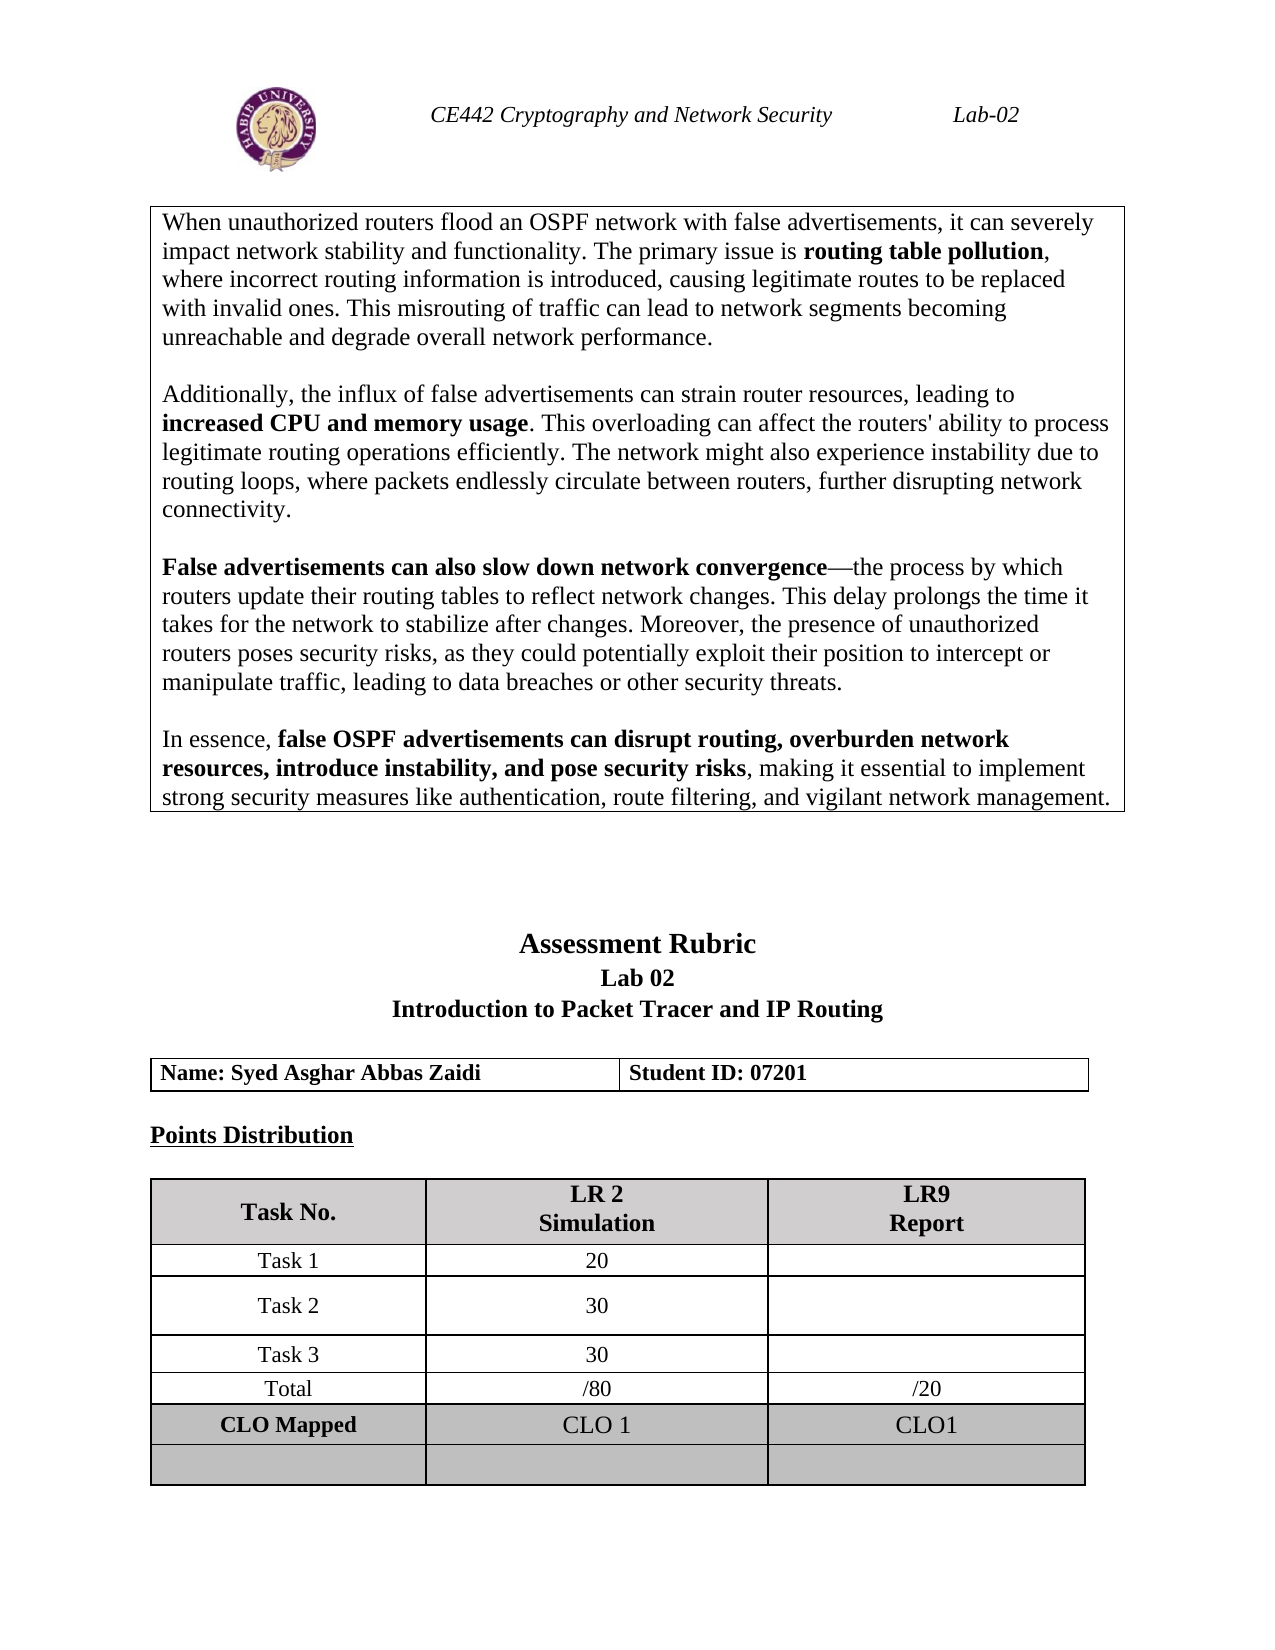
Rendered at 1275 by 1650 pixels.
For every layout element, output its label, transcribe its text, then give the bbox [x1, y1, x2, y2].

table_cell CLO Mapped [152, 1405, 425, 1444]
table_cell 30 [427, 1277, 767, 1334]
table_cell CLO 1 [427, 1405, 767, 1444]
table_cell /20 [769, 1373, 1084, 1403]
table_cell 20 [427, 1245, 767, 1275]
subtitle Assessment Rubric [150, 926, 1125, 960]
table_cell [769, 1445, 1084, 1484]
text Introduction to Packet Tracer and IP Routing [150, 994, 1125, 1023]
table_header When unauthorized routers flood an OSPF network with false advertisements, it can severely impact network stability and functionality. The primary issue is routing table pollution, where incorrect routing information is introduced, causing legitimate routes to be replaced with invalid ones. This misrouting of traffic can lead to network segments becoming unreachable and degrade overall network performance. Additionally, the influx of false advertisements can strain router resources, leading to increased CPU and memory usage. This overloading can affect the routers' ability to process legitimate routing operations efficiently. The network might also experience instability due to routing loops, where packets endlessly circulate between routers, further disrupting network connectivity. False advertisements can also slow down network convergence—the process by which routers update their routing tables to reflect network changes. This delay prolongs the time it takes for the network to stabilize after changes. Moreover, the presence of unauthorized routers poses security risks, as they could potentially exploit their position to intercept or manipulate traffic, leading to data breaches or other security threats. In essence, false OSPF advertisements can disrupt routing, overburden network resources, introduce instability, and pose security risks, making it essential to implement strong security measures like authentication, route filtering, and vigilant network management. [151, 207, 1124, 811]
table_cell CLO1 [769, 1405, 1084, 1444]
table_header LR 2 Simulation [427, 1180, 767, 1244]
table_cell [769, 1245, 1084, 1275]
table_cell [152, 1445, 425, 1484]
table_cell 30 [427, 1336, 767, 1372]
table_cell [769, 1277, 1084, 1334]
text Lab 02 [150, 963, 1125, 991]
table_header Name: Syed Asghar Abbas Zaidi [152, 1059, 619, 1090]
table_header Task No. [152, 1180, 425, 1244]
table_cell Task 3 [152, 1336, 425, 1372]
picture [236, 87, 316, 172]
table_cell /80 [427, 1373, 767, 1403]
table_cell Total [152, 1373, 425, 1403]
table_header Student ID: 07201 [620, 1059, 1088, 1090]
table_header LR9 Report [769, 1180, 1084, 1244]
table_cell [427, 1445, 767, 1484]
table_cell [769, 1336, 1084, 1372]
table_cell Task 1 [152, 1245, 425, 1275]
table_cell Task 2 [152, 1277, 425, 1334]
text Points Distribution [150, 1121, 1125, 1149]
